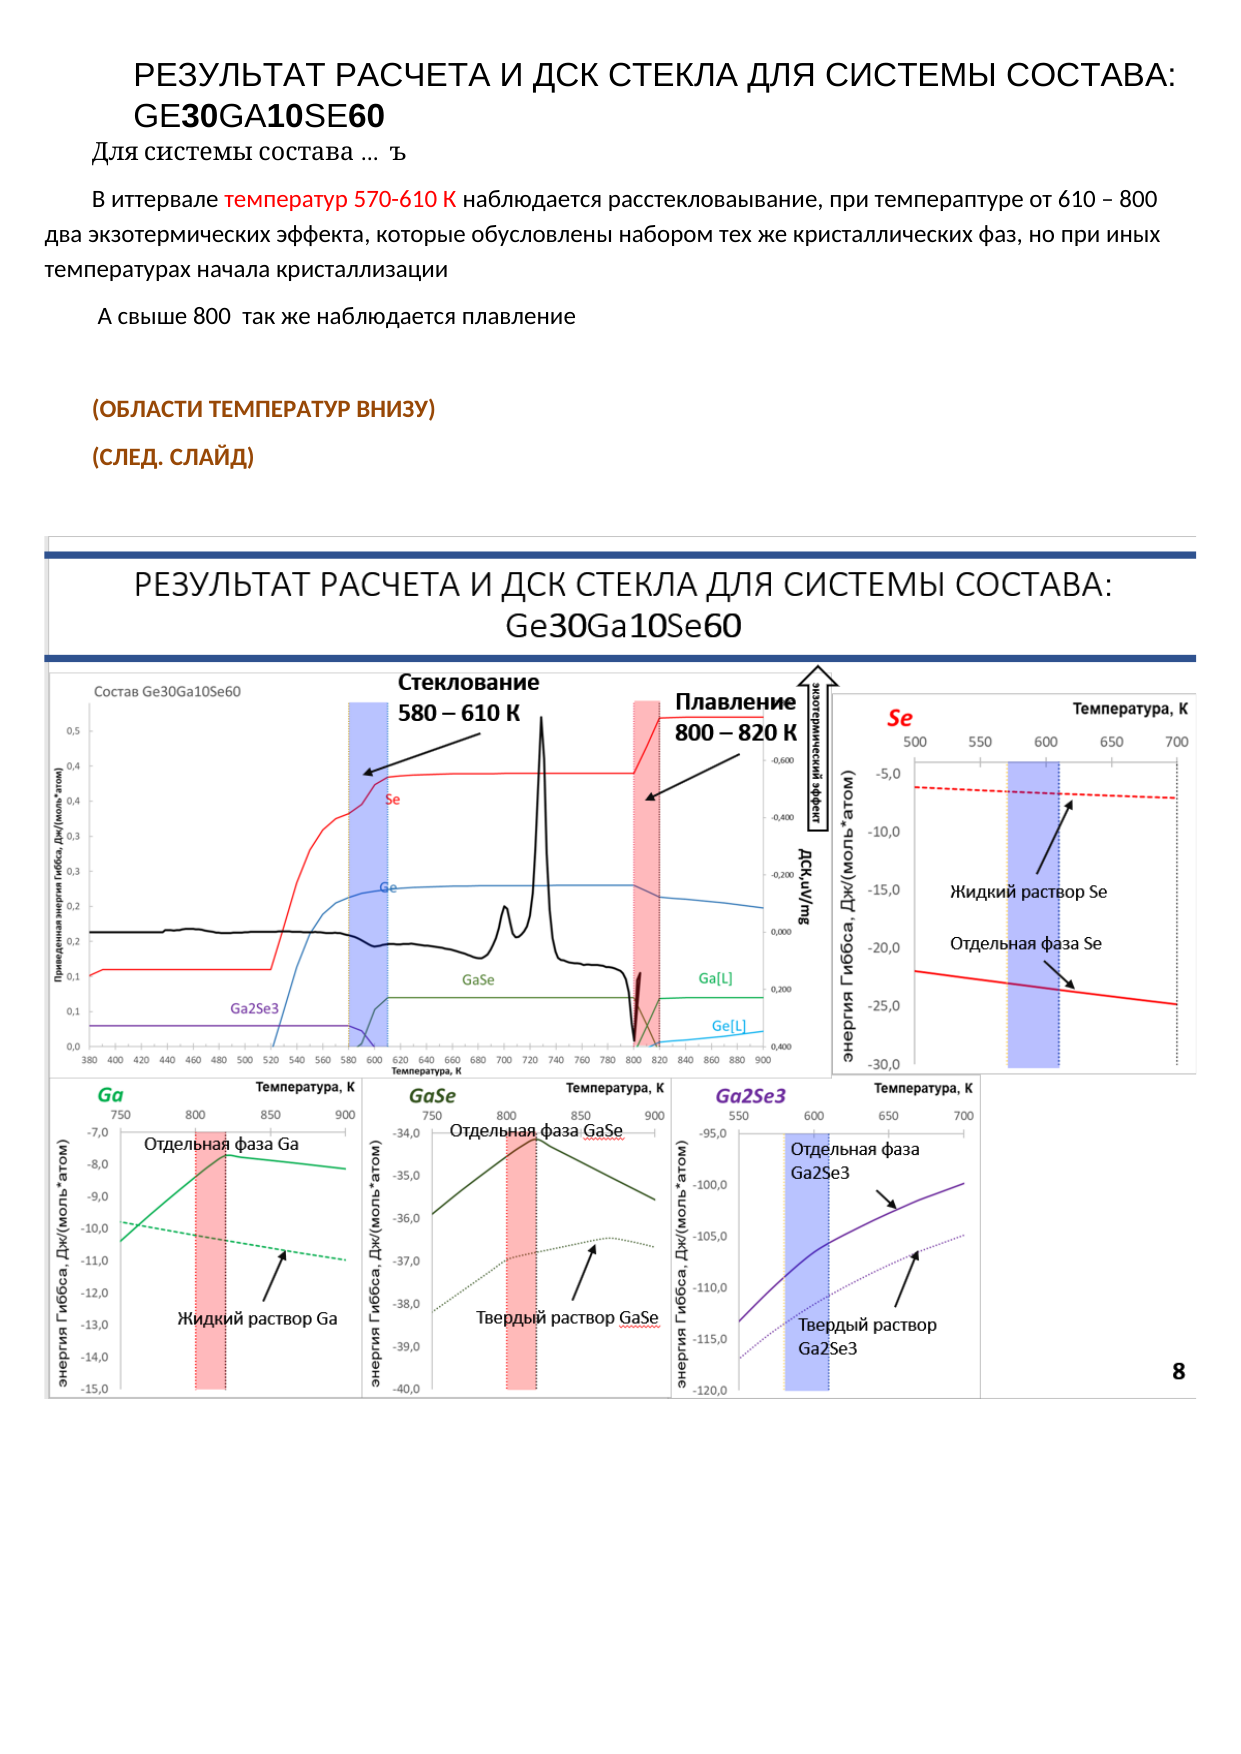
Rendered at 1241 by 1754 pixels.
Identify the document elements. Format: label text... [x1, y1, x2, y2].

text РЕЗУЛЬТАТ РАСЧЕТА И ДСК СТЕКЛА ДЛЯ СИСТЕМЫ СОСТАВА: Ge30Ga10Se60 [133, 54, 1196, 134]
text Для системы состава … ъ [44, 137, 1196, 166]
text В иттервале температур 570-610 К наблюдается расстекловаывание, при темпераптуре от 610 – 800 два экзотермических эффекта, которые обусловлены набором тех же кристаллических фаз, но при иных температурах начала кристаллизации [44, 183, 1196, 283]
text А свыше 800 так же наблюдается плавление [44, 301, 1196, 331]
picture [44, 536, 1197, 1399]
text (СЛЕД. СЛАЙД) [44, 441, 1196, 472]
text (ОБЛАСТИ температур внизу) [44, 393, 1196, 424]
